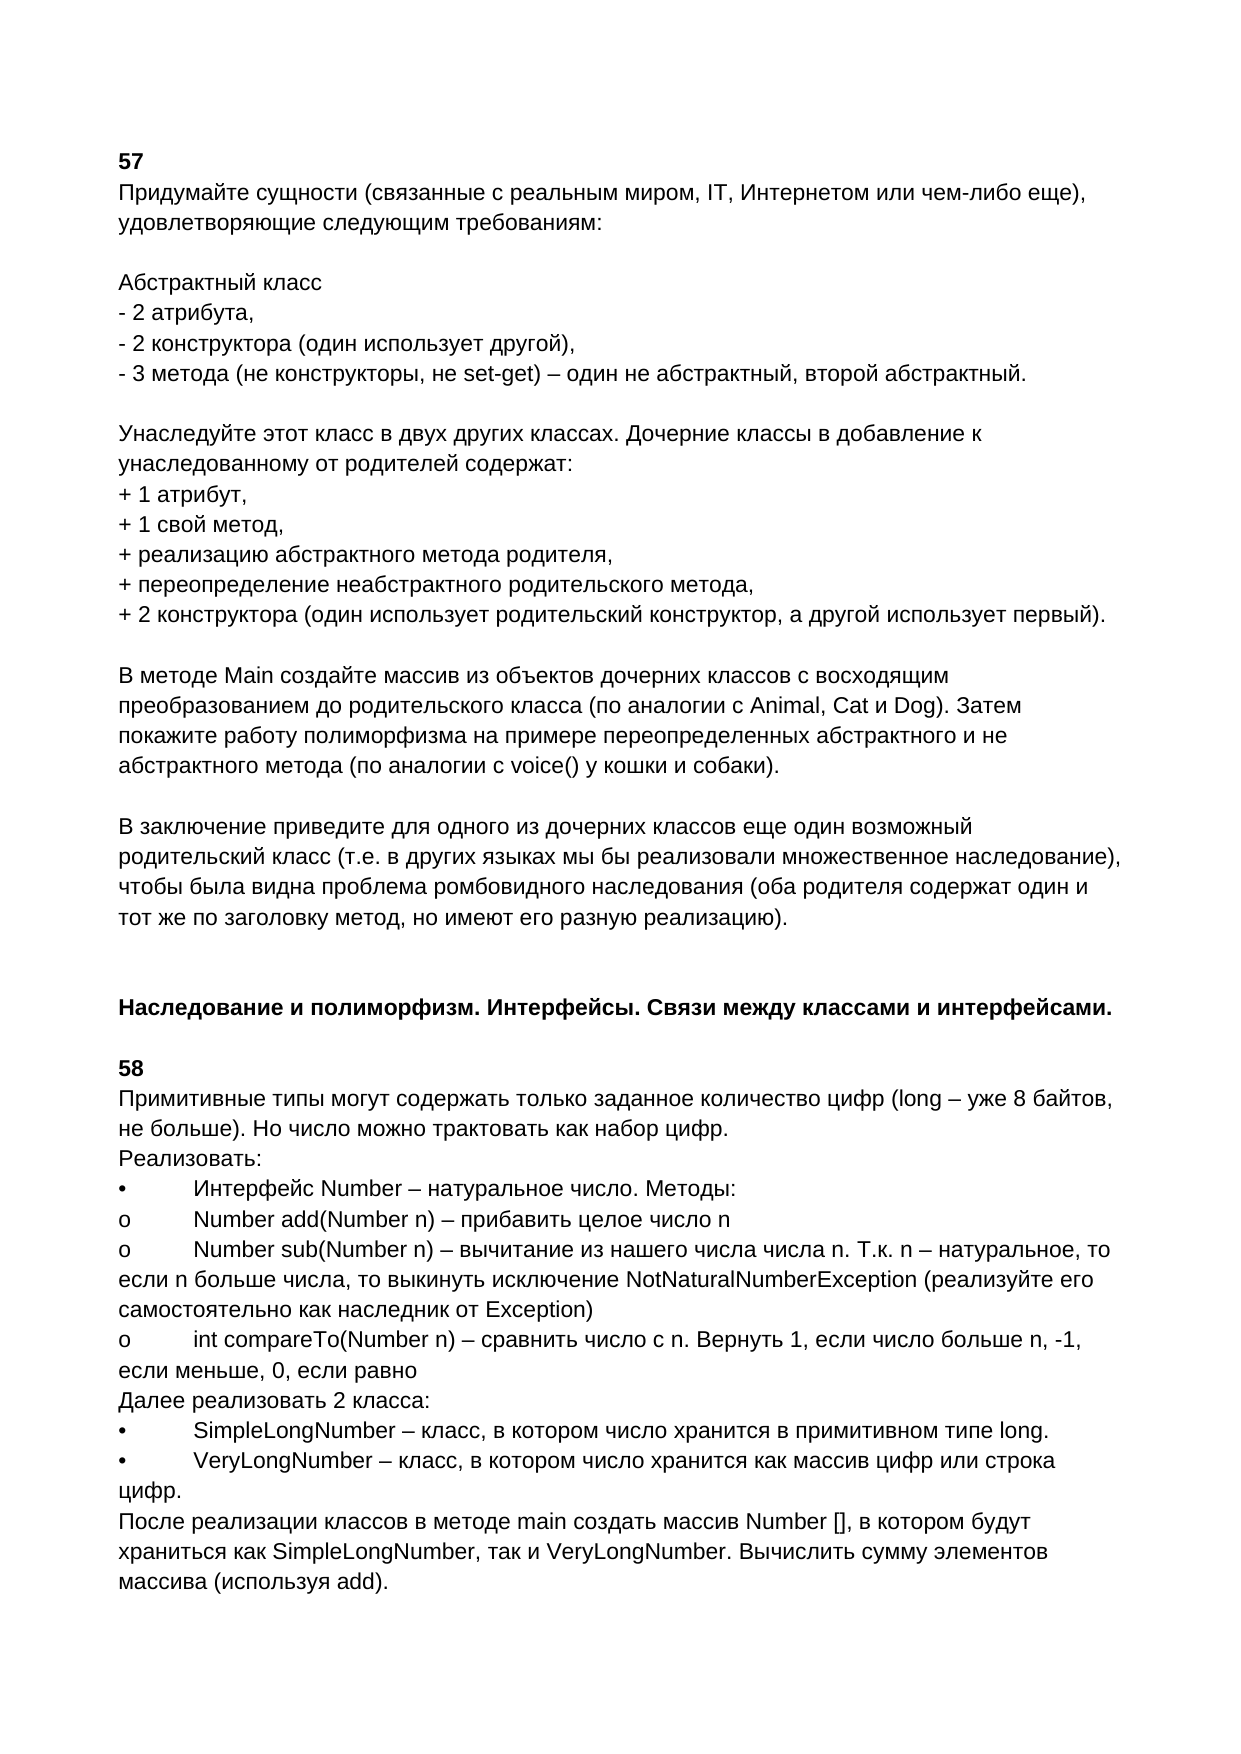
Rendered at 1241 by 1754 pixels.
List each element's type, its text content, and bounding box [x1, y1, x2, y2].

text 57 [118, 148, 1122, 174]
text Примитивные типы могут содержать только заданное количество цифр (long – уже 8 байтов, не больше). Но число можно трактовать как набор цифр. Реализовать: • Интерфейс Number – натуральное число. Методы: o Number add(Number n) – прибавить целое число n o Number sub(Number n) – вычитание из нашего числа числа n. Т.к. n – натуральное, то если n больше числа, то выкинуть исключение NotNaturalNumberException (реализуйте его самостоятельно как наследник от Exception) o int compareTo(Number n) – сравнить число с n. Вернуть 1, если число больше n, -1, если меньше, 0, если равно Далее реализовать 2 класса: • SimpleLongNumber – класс, в котором число хранится в примитивном типе long. • VeryLongNumber – класс, в котором число хранится как массив цифр или строка цифр. После реализации классов в методе main создать массив Number [], в котором будут храниться как SimpleLongNumber, так и VeryLongNumber. Вычислить сумму элементов массива (используя add). [118, 1085, 1122, 1624]
text Наследование и полиморфизм. Интерфейсы. Связи между классами и интерфейсами. [118, 994, 1122, 1020]
text Придумайте сущности (связанные с реальным миром, IT, Интернетом или чем-либо еще), удовлетворяющие следующим требованиям: Абстрактный класс - 2 атрибута, - 2 конструктора (один использует другой), - 3 метода (не конструкторы, не set-get) – один не абстрактный, второй абстрактный. Унаследуйте этот класс в двух других классах. Дочерние классы в добавление к унаследованному от родителей содержат: + 1 атрибут, + 1 свой метод, + реализацию абстрактного метода родителя, + переопределение неабстрактного родительского метода, + 2 конструктора (один использует родительский конструктор, а другой использует первый). В методе Main создайте массив из объектов дочерних классов с восходящим преобразованием до родительского класса (по аналогии с Animal, Cat и Dog). Затем покажите работу полиморфизма на примере переопределенных абстрактного и не абстрактного метода (по аналогии с voice() у кошки и собаки). В заключение приведите для одного из дочерних классов еще один возможный родительский класс (т.е. в других языках мы бы реализовали множественное наследование), чтобы была видна проблема ромбовидного наследования (оба родителя содержат один и тот же по заголовку метод, но имеют его разную реализацию). [118, 178, 1122, 960]
text 58 [118, 1054, 1122, 1081]
